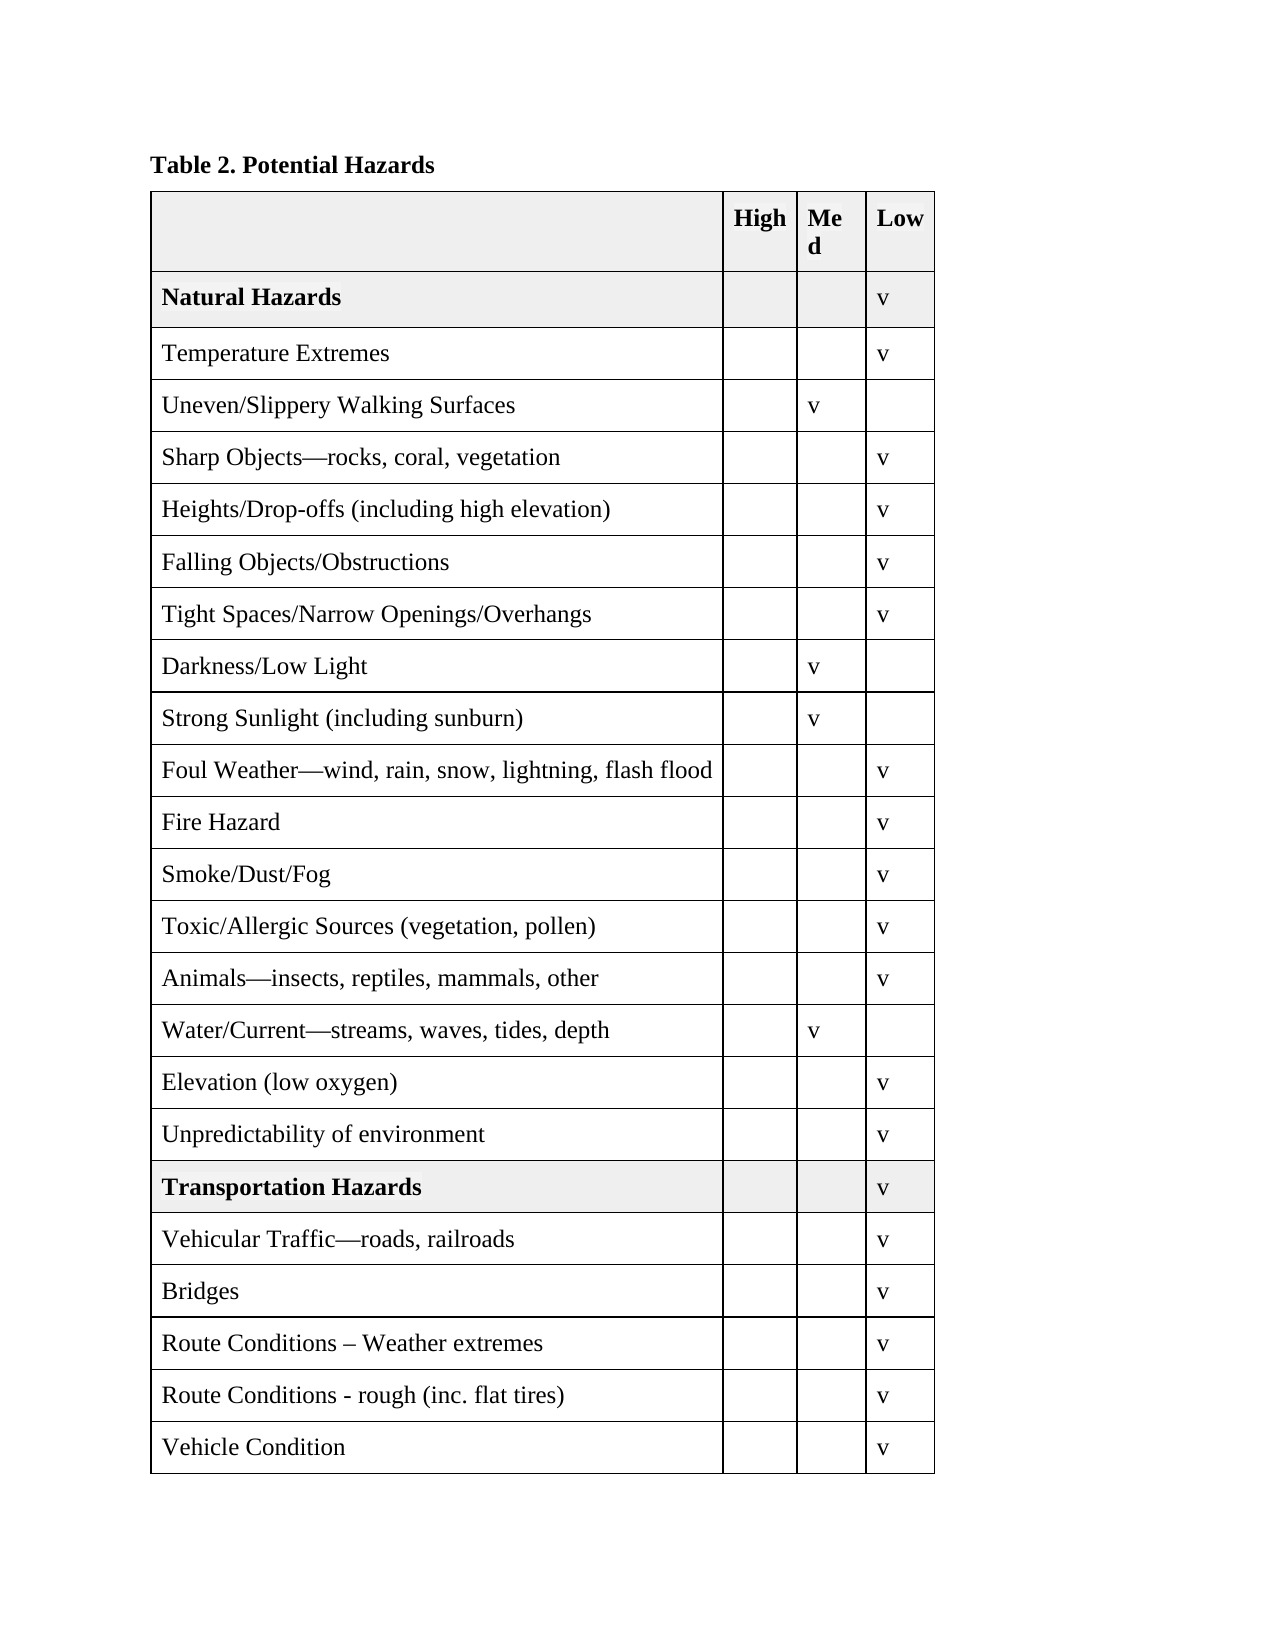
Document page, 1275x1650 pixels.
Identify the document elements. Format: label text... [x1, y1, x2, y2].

table_cell [724, 849, 796, 900]
table_cell [724, 588, 796, 639]
table_cell [724, 1265, 796, 1316]
table_cell v [867, 1109, 934, 1160]
table_cell Vehicle Condition [152, 1422, 722, 1473]
table_header Med [798, 192, 865, 271]
table_cell [724, 1057, 796, 1108]
table_cell Bridges [152, 1265, 722, 1316]
table_cell [798, 1109, 865, 1160]
table_cell v [867, 536, 934, 587]
table_cell v [867, 588, 934, 639]
table_cell [867, 693, 934, 743]
table_cell [724, 745, 796, 796]
table_cell Route Conditions - rough (inc. flat tires) [152, 1370, 722, 1421]
table_cell Tight Spaces/Narrow Openings/Overhangs [152, 588, 722, 639]
table_cell v [867, 849, 934, 900]
table_cell Temperature Extremes [152, 328, 722, 379]
table_cell [798, 953, 865, 1004]
table_cell [798, 1318, 865, 1368]
table_cell [724, 536, 796, 587]
table_cell [798, 1422, 865, 1473]
table_cell [724, 380, 796, 431]
table_header [152, 192, 722, 271]
table_cell [798, 1370, 865, 1421]
table_cell [867, 1005, 934, 1056]
table_cell Sharp Objects—rocks, coral, vegetation [152, 432, 722, 483]
table_cell Falling Objects/Obstructions [152, 536, 722, 587]
table_cell v [867, 745, 934, 796]
table_cell [724, 1422, 796, 1473]
table_cell v [867, 328, 934, 379]
table_cell v [867, 272, 934, 327]
table_cell v [867, 901, 934, 952]
table_cell v [867, 432, 934, 483]
table_cell [724, 1005, 796, 1056]
table_cell [724, 901, 796, 952]
table_cell [798, 328, 865, 379]
table_cell [724, 797, 796, 848]
table_header Low [867, 192, 934, 271]
table_cell Heights/Drop-offs (including high elevation) [152, 484, 722, 535]
table_cell [798, 901, 865, 952]
table_cell [724, 1161, 796, 1212]
table_cell Foul Weather—wind, rain, snow, lightning, flash flood [152, 745, 722, 796]
table_cell [724, 272, 796, 327]
table_cell v [798, 693, 865, 743]
table_cell [798, 588, 865, 639]
text Table 2. Potential Hazards [150, 150, 1125, 179]
table_cell v [798, 380, 865, 431]
table_cell Water/Current—streams, waves, tides, depth [152, 1005, 722, 1056]
table_cell v [867, 1057, 934, 1108]
table_cell v [798, 640, 865, 691]
table_cell v [867, 1318, 934, 1368]
table_cell [798, 849, 865, 900]
table_cell [798, 797, 865, 848]
table_cell [724, 1109, 796, 1160]
table_cell Darkness/Low Light [152, 640, 722, 691]
table_cell Strong Sunlight (including sunburn) [152, 693, 722, 743]
table_cell v [867, 1213, 934, 1264]
table_cell [724, 328, 796, 379]
table_cell [724, 693, 796, 743]
table_cell v [867, 1265, 934, 1316]
table_cell [798, 272, 865, 327]
table_cell [724, 1318, 796, 1368]
table_cell [724, 1370, 796, 1421]
table_cell v [798, 1005, 865, 1056]
table_cell Elevation (low oxygen) [152, 1057, 722, 1108]
table_cell [867, 380, 934, 431]
table_cell Natural Hazards [152, 272, 722, 327]
table_cell [798, 1161, 865, 1212]
table_cell [867, 640, 934, 691]
table_cell Transportation Hazards [152, 1161, 722, 1212]
table_cell Animals—insects, reptiles, mammals, other [152, 953, 722, 1004]
table_cell Toxic/Allergic Sources (vegetation, pollen) [152, 901, 722, 952]
table_cell [798, 745, 865, 796]
table_cell v [867, 797, 934, 848]
table_cell [724, 484, 796, 535]
table_cell v [867, 484, 934, 535]
table_cell [798, 432, 865, 483]
table_cell Unpredictability of environment [152, 1109, 722, 1160]
table_cell v [867, 953, 934, 1004]
table_cell v [867, 1370, 934, 1421]
table_cell v [867, 1422, 934, 1473]
table_cell Fire Hazard [152, 797, 722, 848]
table_cell [724, 1213, 796, 1264]
table_cell [724, 432, 796, 483]
table_cell [724, 640, 796, 691]
table_cell [798, 1057, 865, 1108]
table_cell Route Conditions – Weather extremes [152, 1318, 722, 1368]
table_cell [798, 536, 865, 587]
table_cell [724, 953, 796, 1004]
table_cell Vehicular Traffic—roads, railroads [152, 1213, 722, 1264]
table_cell Smoke/Dust/Fog [152, 849, 722, 900]
table_cell [798, 1265, 865, 1316]
table_header High [724, 192, 796, 271]
table_cell [798, 1213, 865, 1264]
table_cell v [867, 1161, 934, 1212]
table_cell Uneven/Slippery Walking Surfaces [152, 380, 722, 431]
table_cell [798, 484, 865, 535]
